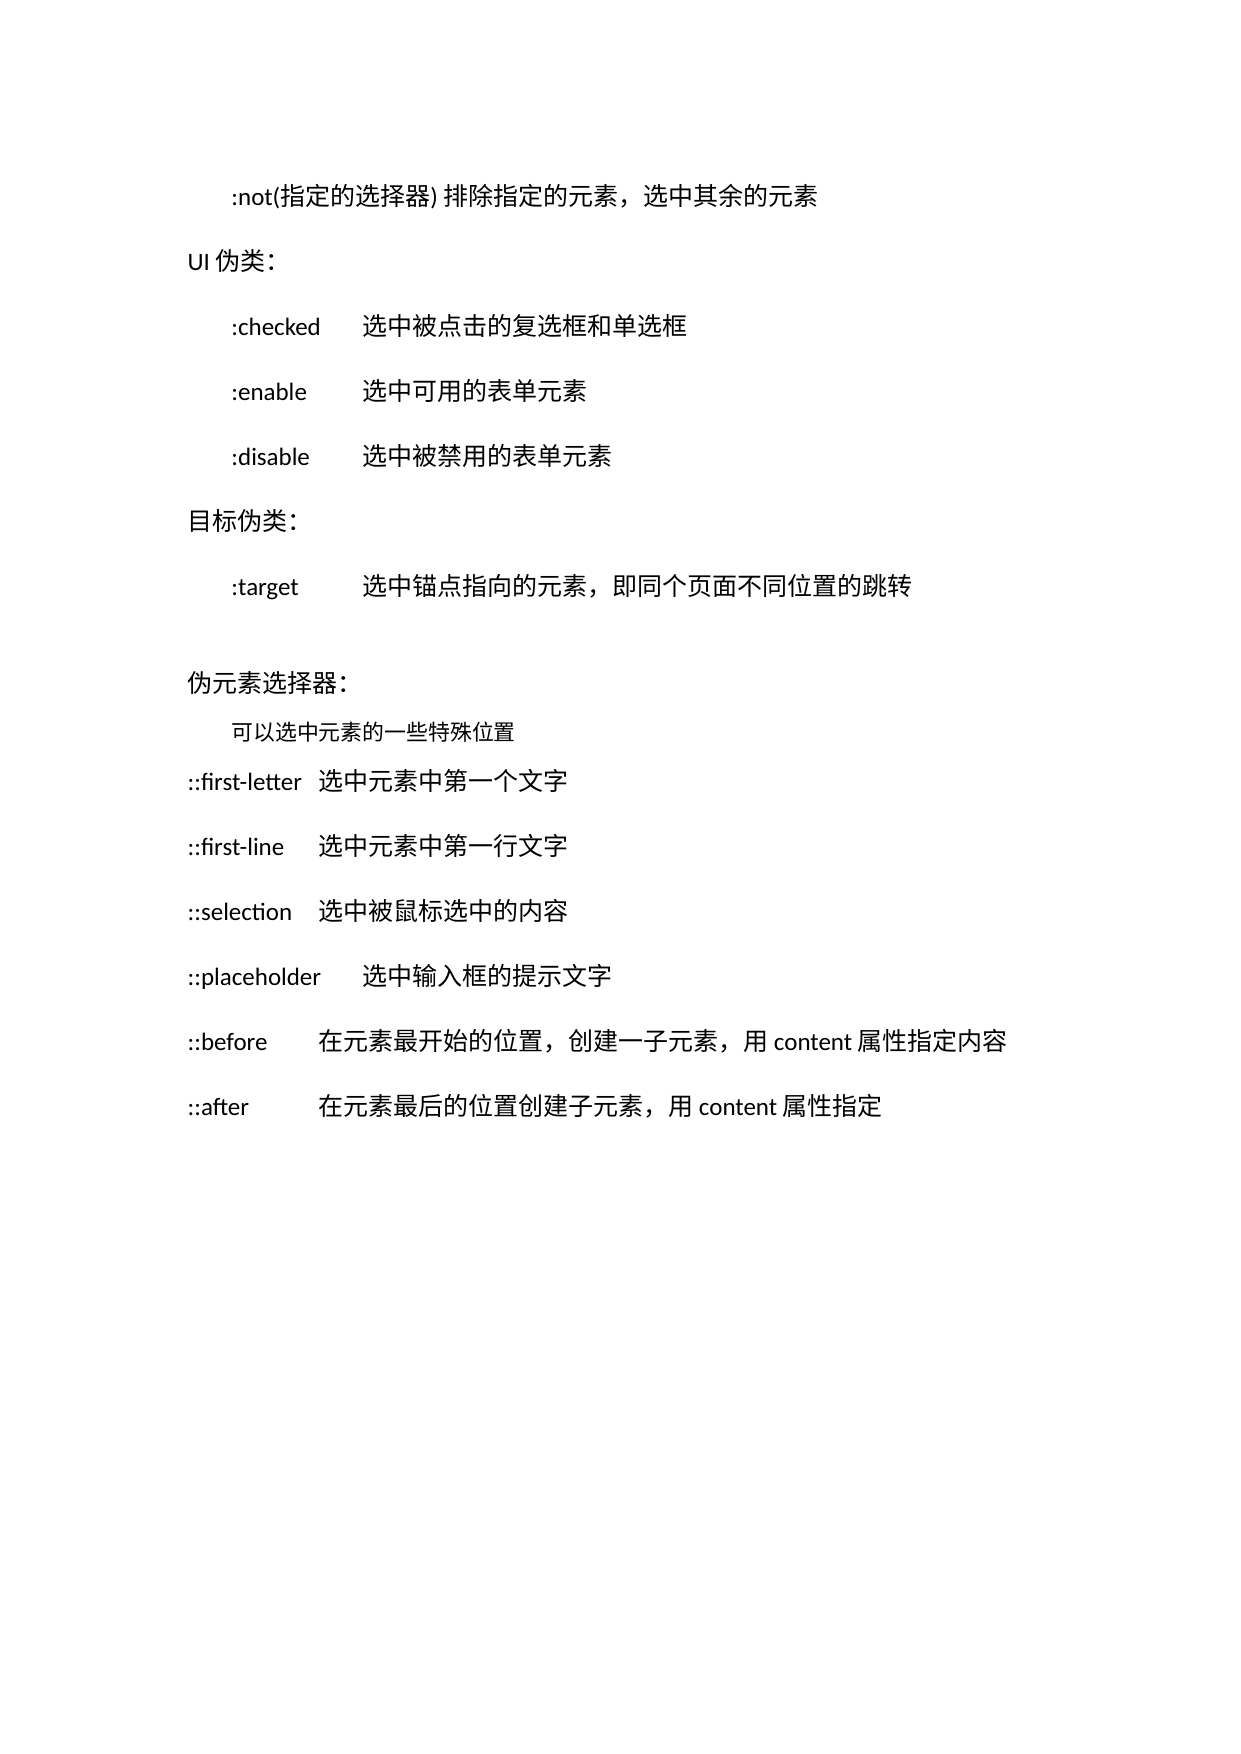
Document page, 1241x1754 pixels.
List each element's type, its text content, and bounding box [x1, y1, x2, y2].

list ::after 在元素最后的位置创建子元素，用content属性指定 [187, 1072, 1053, 1137]
list ::first-letter 选中元素中第一个文字 [187, 747, 1053, 812]
list UI伪类： :checked 选中被点击的复选框和单选框 [187, 227, 1053, 357]
list ::placeholder 选中输入框的提示文字 [187, 942, 1053, 1007]
list :target 选中锚点指向的元素，即同个页面不同位置的跳转 [187, 552, 1053, 617]
list :enable 选中可用的表单元素 [187, 357, 1053, 422]
list ::before 在元素最开始的位置，创建一子元素，用content属性指定内容 [187, 1007, 1053, 1072]
list ::first-line 选中元素中第一行文字 [187, 812, 1053, 877]
list :disable 选中被禁用的表单元素 [187, 422, 1053, 487]
list :not(指定的选择器) 排除指定的元素，选中其余的元素 [187, 162, 1053, 227]
list 可以选中元素的一些特殊位置 [187, 714, 1053, 747]
list ::selection 选中被鼠标选中的内容 [187, 877, 1053, 942]
list 伪元素选择器： [187, 649, 1053, 714]
list 目标伪类： [187, 487, 1053, 552]
